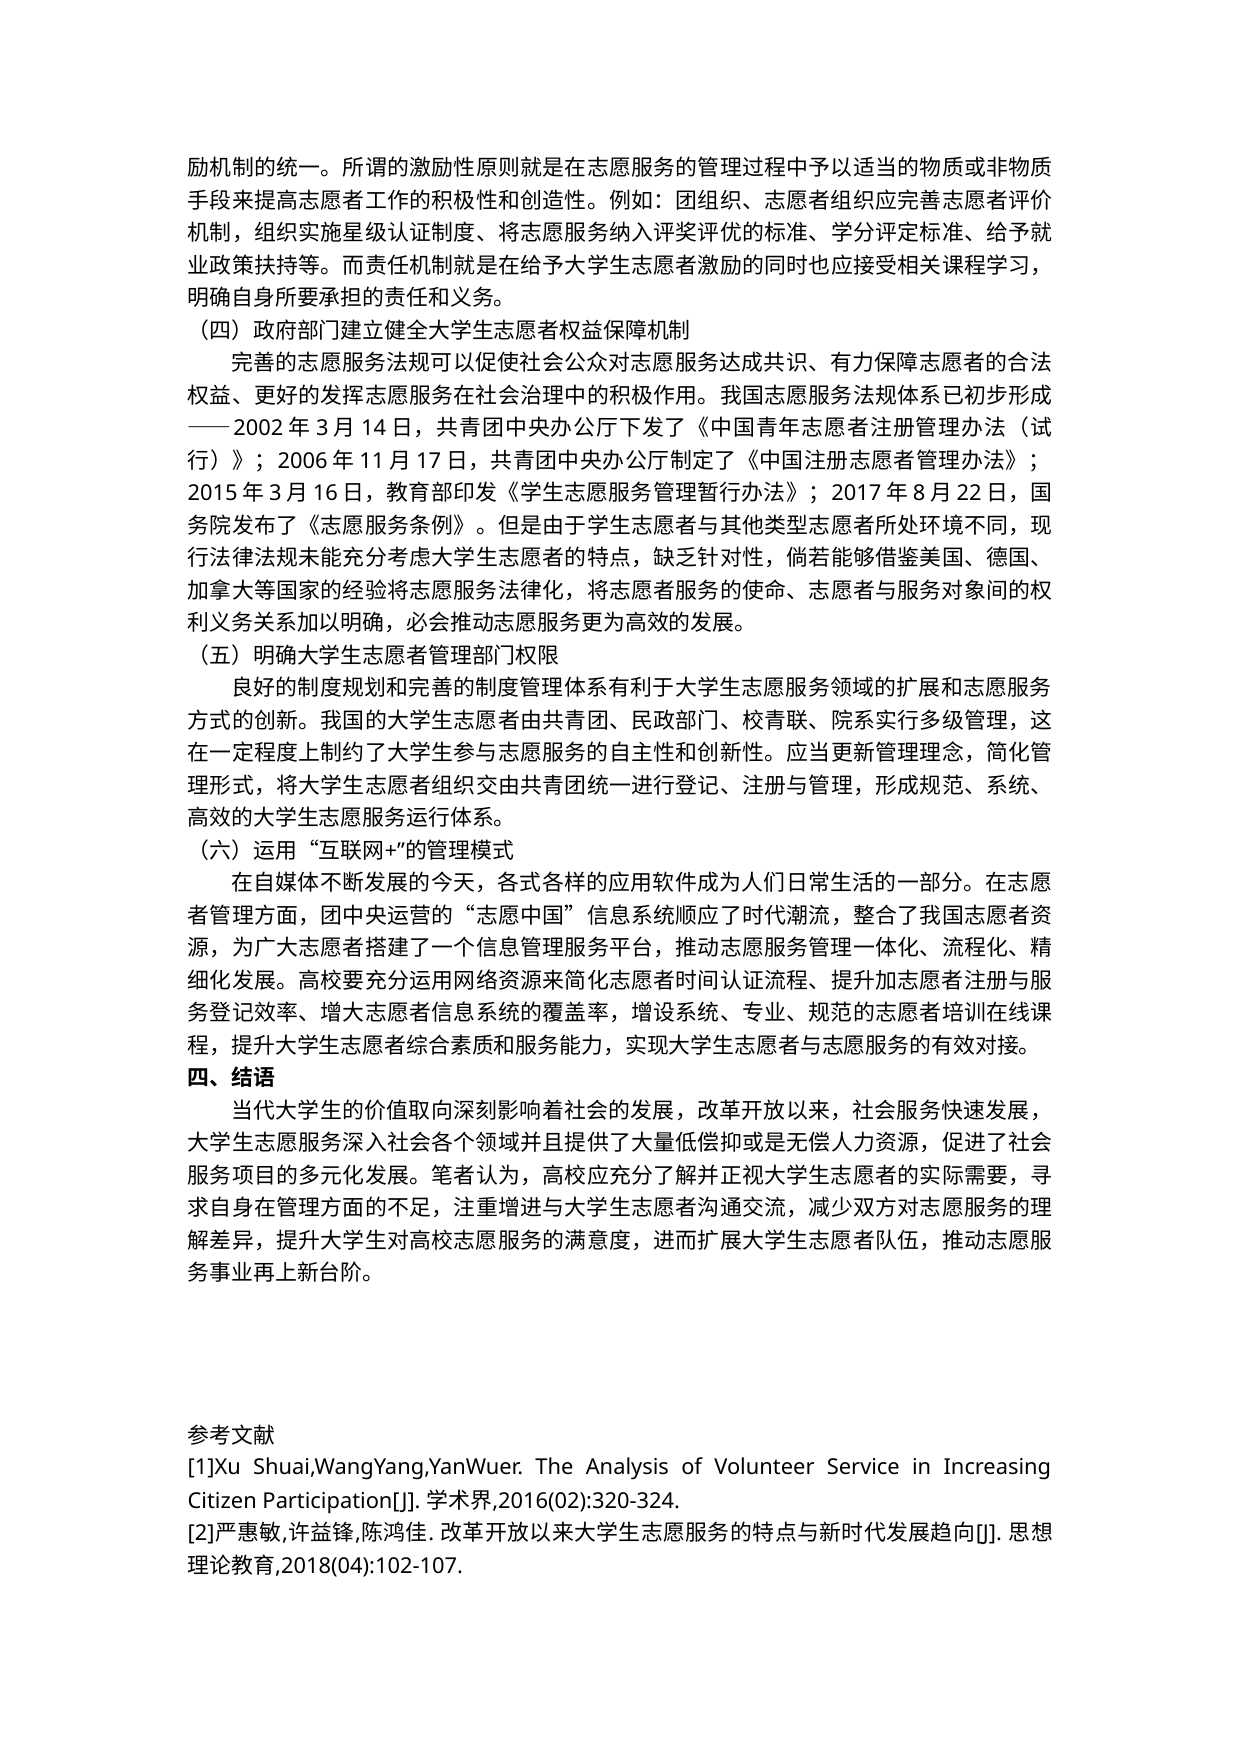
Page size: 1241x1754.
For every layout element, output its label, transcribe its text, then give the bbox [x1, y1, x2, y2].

text 在自媒体不断发展的今天，各式各样的应用软件成为人们日常生活的一部分。在志愿者管理方面，团中央运营的“志愿中国”信息系统顺应了时代潮流，整合了我国志愿者资源，为广大志愿者搭建了一个信息管理服务平台，推动志愿服务管理一体化、流程化、精细化发展。高校要充分运用网络资源来简化志愿者时间认证流程、提升加志愿者注册与服务登记效率、增大志愿者信息系统的覆盖率，增设系统、专业、规范的志愿者培训在线课程，提升大学生志愿者综合素质和服务能力，实现大学生志愿者与志愿服务的有效对接。 [187, 865, 1053, 1060]
text （五）明确大学生志愿者管理部门权限 [187, 637, 1053, 670]
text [187, 150, 1053, 312]
text 当代大学生的价值取向深刻影响着社会的发展，改革开放以来，社会服务快速发展，大学生志愿服务深入社会各个领域并且提供了大量低偿抑或是无偿人力资源，促进了社会服务项目的多元化发展。笔者认为，高校应充分了解并正视大学生志愿者的实际需要，寻求自身在管理方面的不足，注重增进与大学生志愿者沟通交流，减少双方对志愿服务的理解差异，提升大学生对高校志愿服务的满意度，进而扩展大学生志愿者队伍，推动志愿服务事业再上新台阶。 [187, 1092, 1053, 1287]
text [2]严惠敏,许益锋,陈鸿佳. 改革开放以来大学生志愿服务的特点与新时代发展趋向[J]. 思想理论教育,2018(04):102-107. [187, 1515, 1053, 1580]
text 完善的志愿服务法规可以促使社会公众对志愿服务达成共识、有力保障志愿者的合法权益、更好的发挥志愿服务在社会治理中的积极作用。我国志愿服务法规体系已初步形成——2002年3月14日，共青团中央办公厅下发了《中国青年志愿者注册管理办法（试行）》；2006年11月17日，共青团中央办公厅制定了《中国注册志愿者管理办法》；2015年3月16日，教育部印发《学生志愿服务管理暂行办法》；2017年8月22日，国务院发布了《志愿服务条例》。但是由于学生志愿者与其他类型志愿者所处环境不同，现行法律法规未能充分考虑大学生志愿者的特点，缺乏针对性，倘若能够借鉴美国、德国、加拿大等国家的经验将志愿服务法律化，将志愿者服务的使命、志愿者与服务对象间的权利义务关系加以明确，必会推动志愿服务更为高效的发展。 [187, 345, 1053, 637]
text [1]Xu Shuai,WangYang,YanWuer. The Analysis of Volunteer Service in Increasing Citizen Participation[J]. 学术界,2016(02):320-324. [187, 1450, 1053, 1515]
text （六）运用“互联网+”的管理模式 [187, 832, 1053, 865]
text 参考文献 [187, 1417, 1053, 1450]
text 良好的制度规划和完善的制度管理体系有利于大学生志愿服务领域的扩展和志愿服务方式的创新。我国的大学生志愿者由共青团、民政部门、校青联、院系实行多级管理，这在一定程度上制约了大学生参与志愿服务的自主性和创新性。应当更新管理理念，简化管理形式，将大学生志愿者组织交由共青团统一进行登记、注册与管理，形成规范、系统、高效的大学生志愿服务运行体系。 [187, 670, 1053, 832]
text 四、结语 [187, 1060, 1053, 1092]
text （四）政府部门建立健全大学生志愿者权益保障机制 [187, 312, 1053, 345]
